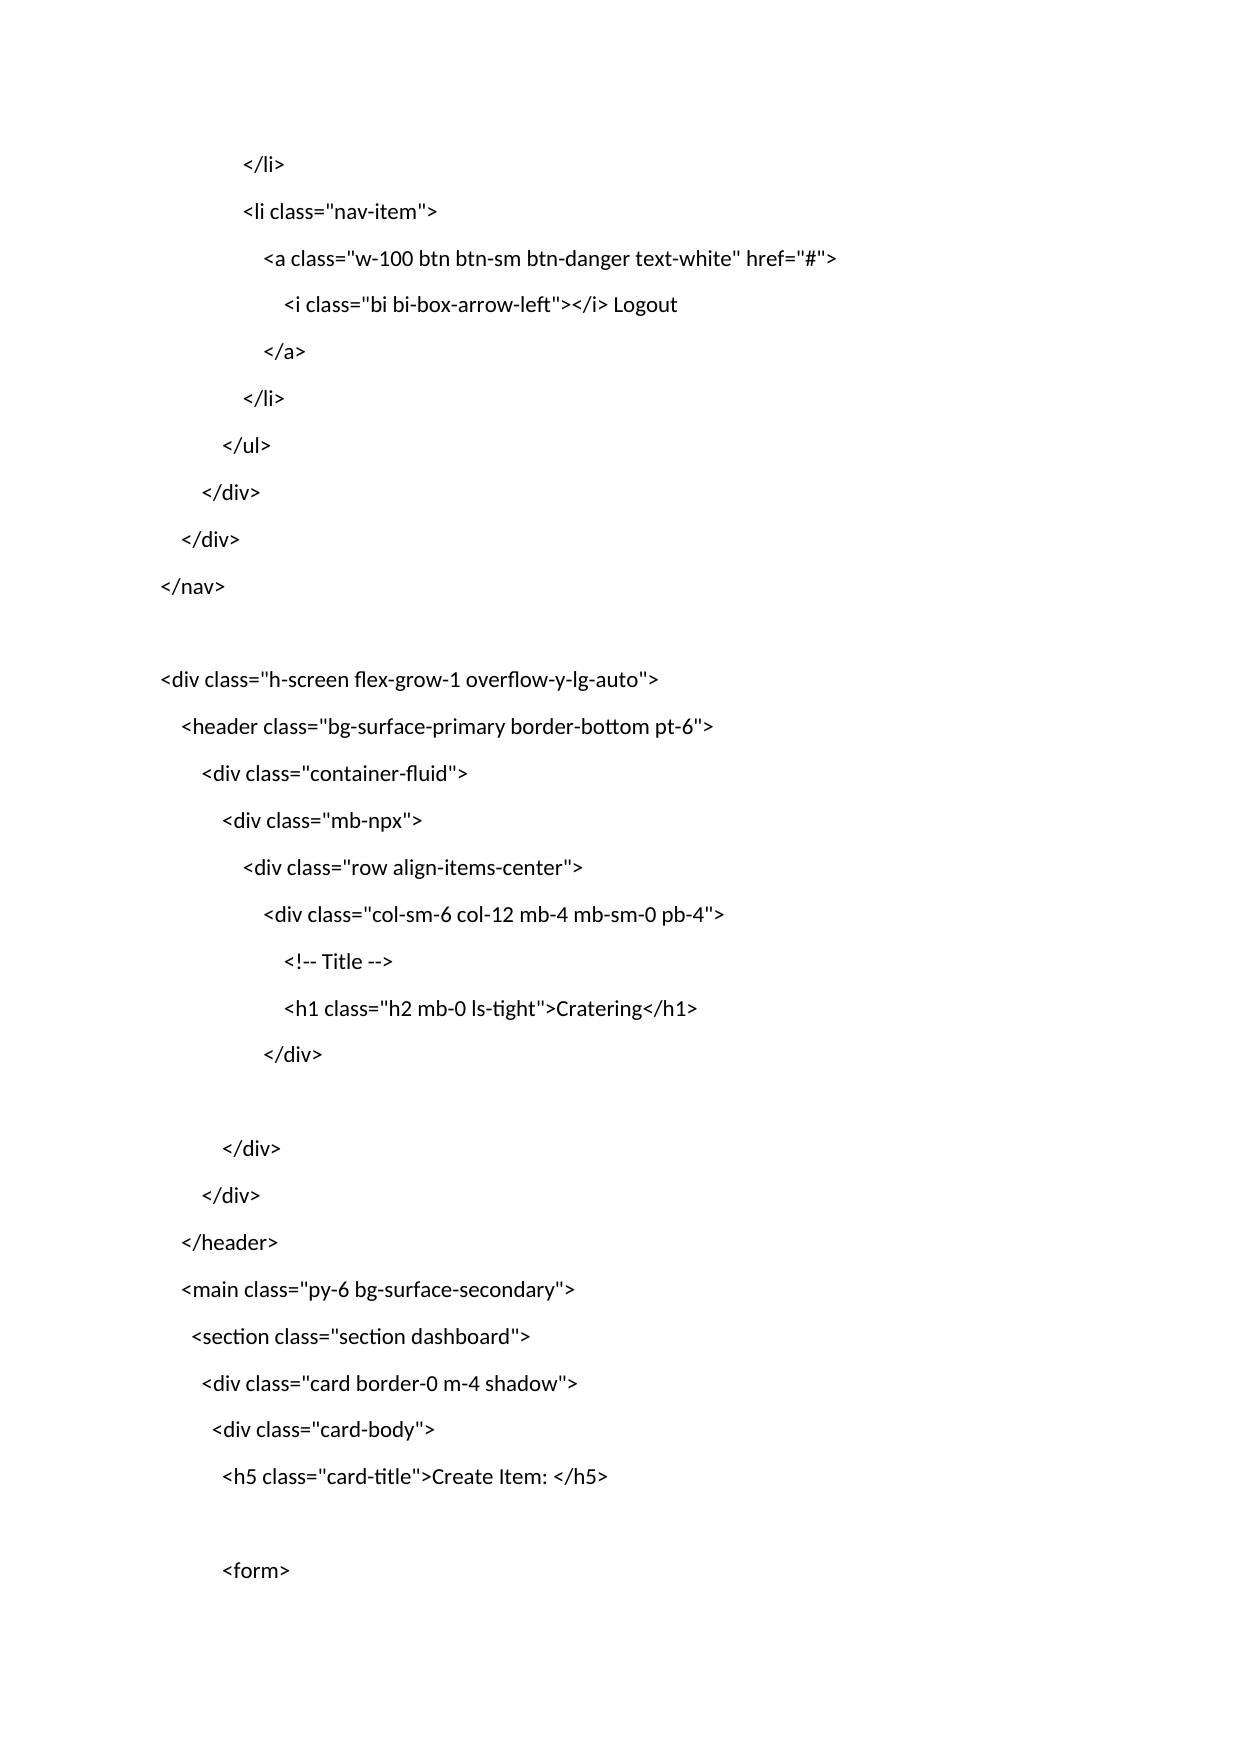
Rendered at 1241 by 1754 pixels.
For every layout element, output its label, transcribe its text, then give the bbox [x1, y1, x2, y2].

text </nav> [150, 572, 1090, 600]
text </div> [150, 1134, 1090, 1162]
text </div> [150, 525, 1090, 553]
text <div class="col-sm-6 col-12 mb-4 mb-sm-0 pb-4"> [150, 900, 1090, 928]
text </div> [150, 478, 1090, 506]
text <header class="bg-surface-primary border-bottom pt-6"> [150, 712, 1090, 741]
text </li> [150, 150, 1090, 178]
text <a class="w-100 btn btn-sm btn-danger text-white" href="#"> [150, 244, 1090, 272]
text <main class="py-6 bg-surface-secondary"> [150, 1275, 1090, 1303]
text <!-- Title --> [150, 947, 1090, 975]
text <h1 class="h2 mb-0 ls-tight">Cratering</h1> [150, 994, 1090, 1022]
text <div class="card border-0 m-4 shadow"> [150, 1369, 1090, 1397]
text <li class="nav-item"> [150, 197, 1090, 225]
text </div> [150, 1041, 1090, 1069]
text </header> [150, 1228, 1090, 1256]
text <section class="section dashboard"> [150, 1322, 1090, 1350]
text <div class="h-screen flex-grow-1 overflow-y-lg-auto"> [150, 666, 1090, 694]
text <div class="row align-items-center"> [150, 853, 1090, 881]
text <div class="mb-npx"> [150, 806, 1090, 834]
text </ul> [150, 431, 1090, 459]
text <i class="bi bi-box-arrow-left"></i> Logout [150, 291, 1090, 319]
text <form> [150, 1556, 1090, 1584]
text <div class="container-fluid"> [150, 759, 1090, 787]
text </div> [150, 1181, 1090, 1209]
text <h5 class="card-title">Create Item: </h5> [150, 1462, 1090, 1491]
text </li> [150, 384, 1090, 412]
text </a> [150, 337, 1090, 366]
text <div class="card-body"> [150, 1416, 1090, 1444]
